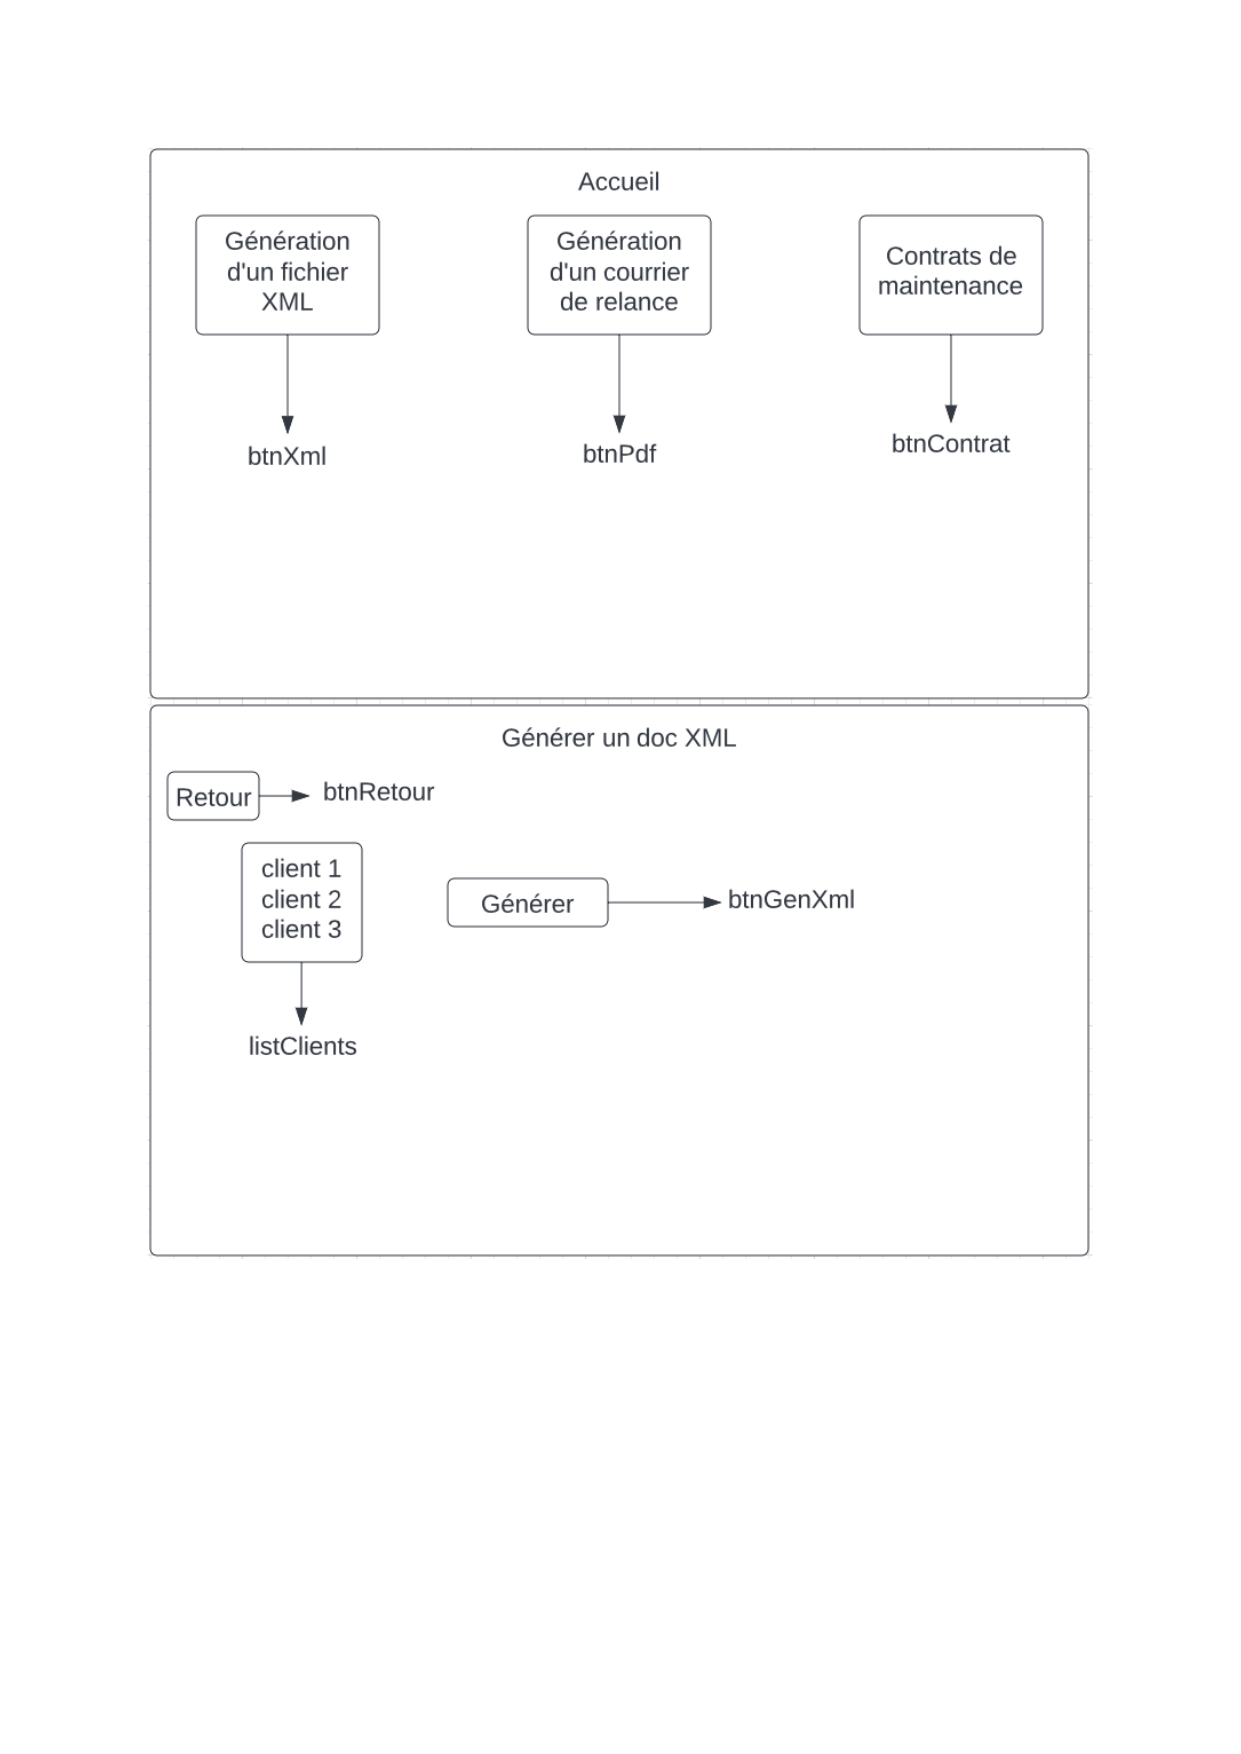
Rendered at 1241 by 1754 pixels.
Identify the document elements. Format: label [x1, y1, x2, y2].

picture [147, 147, 1093, 1259]
